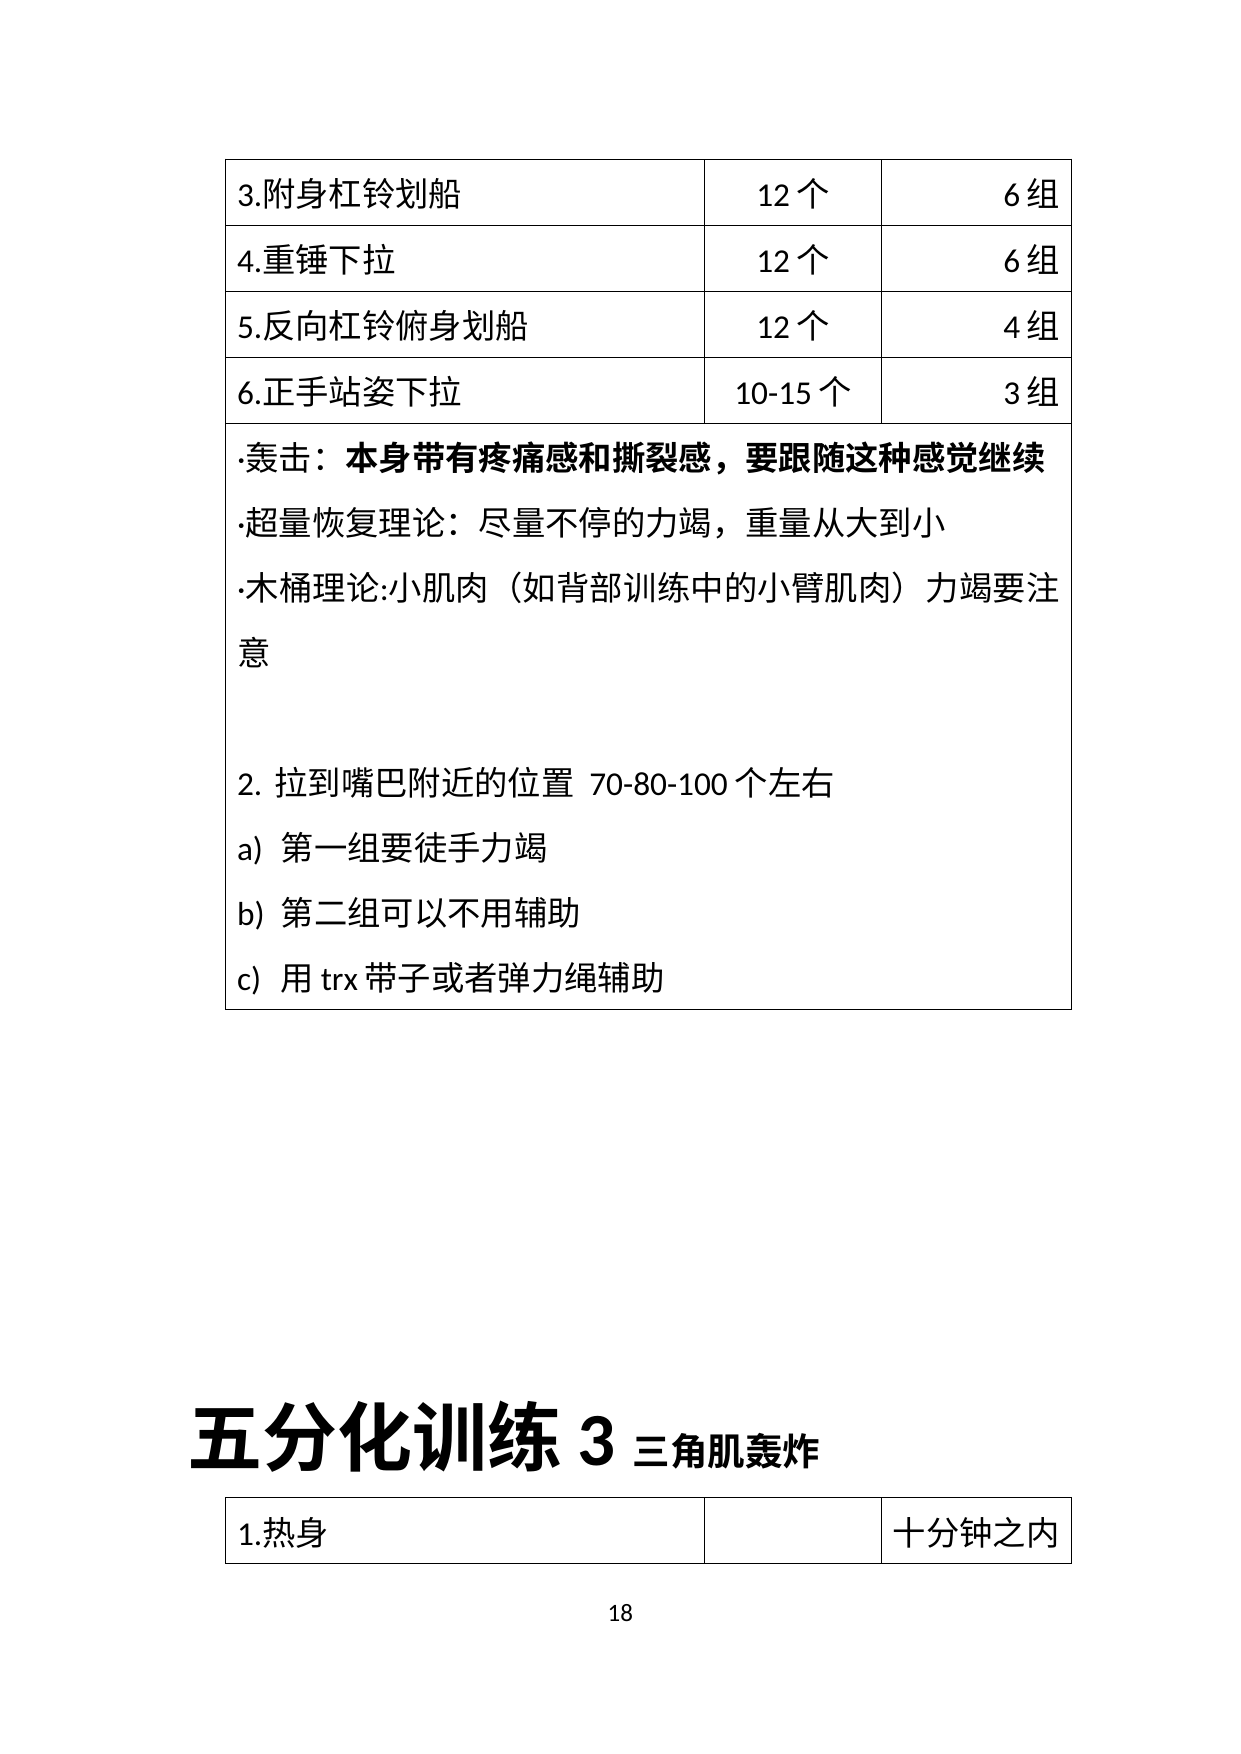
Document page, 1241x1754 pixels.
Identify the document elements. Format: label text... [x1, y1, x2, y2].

table_cell 12个 [705, 292, 881, 357]
table_cell 3组 [882, 358, 1071, 423]
table_cell 4.重锤下拉 [226, 226, 704, 291]
table_cell 5.反向杠铃俯身划船 [226, 292, 704, 357]
table_cell 6组 [882, 226, 1071, 291]
table_cell 10-15个 [705, 358, 881, 423]
text 五分化训练3 三角肌轰炸 [187, 1367, 1053, 1497]
table_header 1.热身 [226, 1498, 704, 1563]
table_cell 6.正手站姿下拉 [226, 358, 704, 423]
table_header [705, 1498, 881, 1563]
table_cell 12个 [705, 226, 881, 291]
table_cell ·轰击：本身带有疼痛感和撕裂感，要跟随这种感觉继续 ·超量恢复理论：尽量不停的力竭，重量从大到小 ·木桶理论:小肌肉（如背部训练中的小臂肌肉）力竭要注意 拉到嘴巴附近的位置 70-80-100个左右 第一组要徒手力竭 第二组可以不用辅助 用trx带子或者弹力绳辅助 [226, 424, 1071, 1009]
table_cell 4组 [882, 292, 1071, 357]
table_cell 12个 [705, 160, 881, 224]
table_header 十分钟之内 [882, 1498, 1071, 1563]
table_cell 3.附身杠铃划船 [226, 160, 704, 224]
table_cell 6组 [882, 160, 1071, 224]
